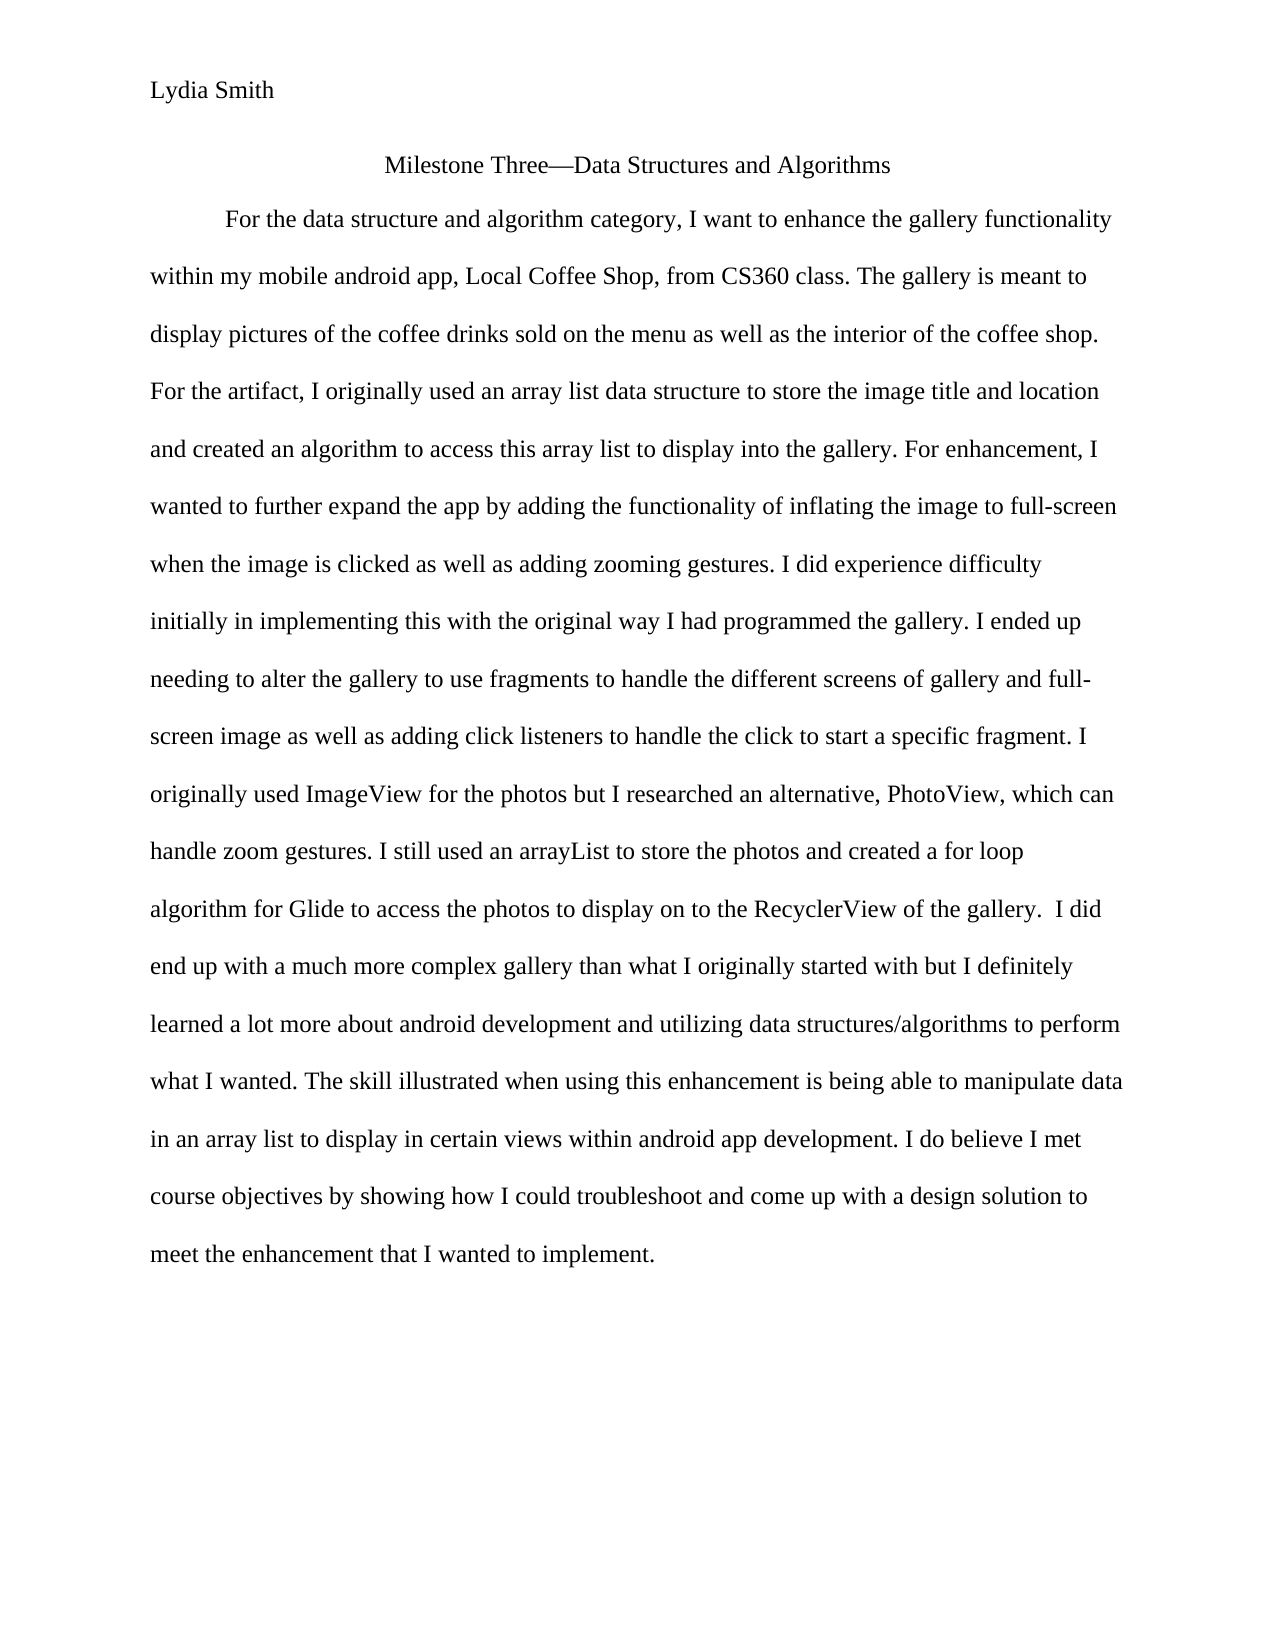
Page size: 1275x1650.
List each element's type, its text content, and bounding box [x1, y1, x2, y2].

text Milestone Three—Data Structures and Algorithms [150, 150, 1125, 179]
text For the data structure and algorithm category, I want to enhance the gallery functionality within my mobile android app, Local Coffee Shop, from CS360 class. The gallery is meant to display pictures of the coffee drinks sold on the menu as well as the interior of the coffee shop. For the artifact, I originally used an array list data structure to store the image title and location and created an algorithm to access this array list to display into the gallery. For enhancement, I wanted to further expand the app by adding the functionality of inflating the image to full-screen when the image is clicked as well as adding zooming gestures. I did experience difficulty initially in implementing this with the original way I had programmed the gallery. I ended up needing to alter the gallery to use fragments to handle the different screens of gallery and full-screen image as well as adding click listeners to handle the click to start a specific fragment. I originally used ImageView for the photos but I researched an alternative, PhotoView, which can handle zoom gestures. I still used an arrayList to store the photos and created a for loop algorithm for Glide to access the photos to display on to the RecyclerView of the gallery. I did end up with a much more complex gallery than what I originally started with but I definitely learned a lot more about android development and utilizing data structures/algorithms to perform what I wanted. The skill illustrated when using this enhancement is being able to manipulate data in an array list to display in certain views within android app development. I do believe I met course objectives by showing how I could troubleshoot and come up with a design solution to meet the enhancement that I wanted to implement. [150, 204, 1125, 1268]
